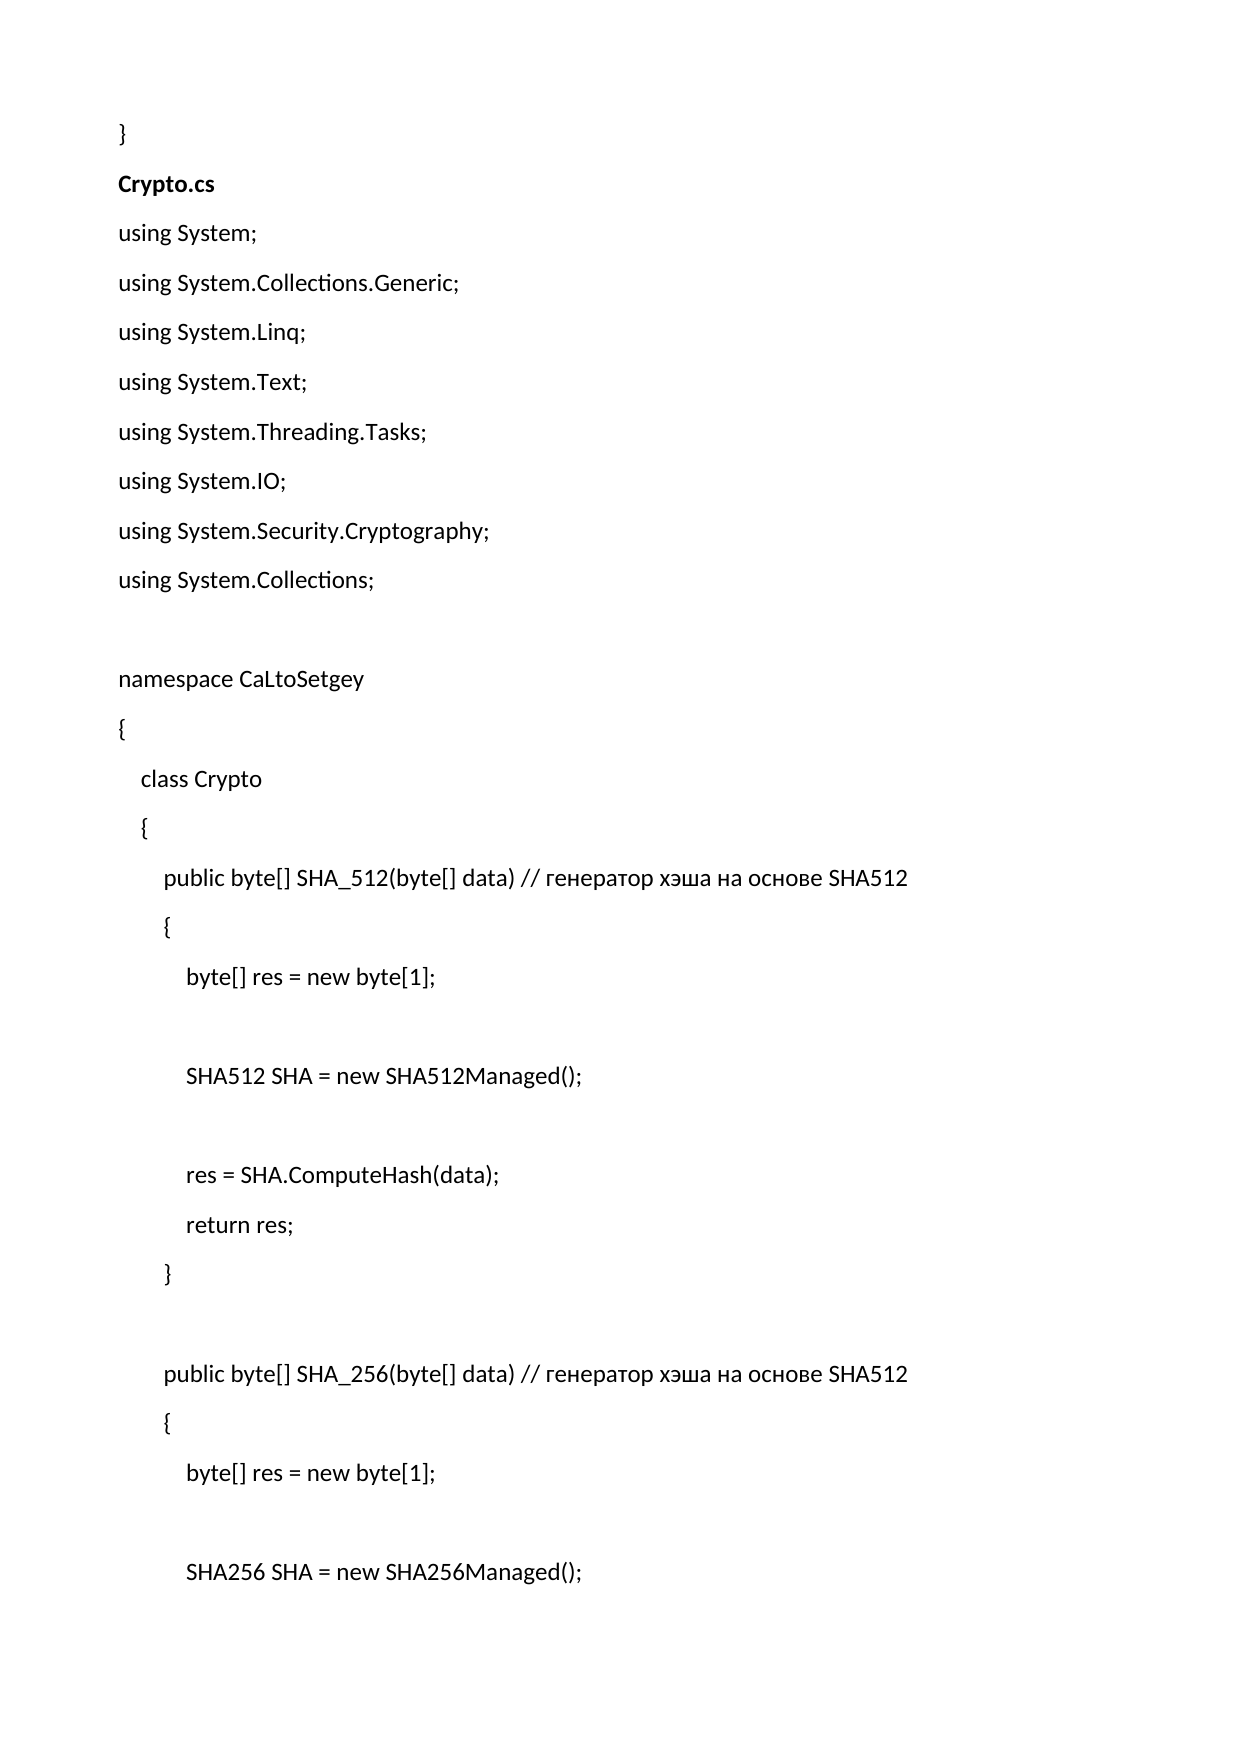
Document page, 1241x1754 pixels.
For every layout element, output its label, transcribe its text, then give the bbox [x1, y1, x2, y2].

text namespace CaLtoSetgey [118, 663, 1152, 694]
text SHA512 SHA = new SHA512Managed(); [118, 1060, 1152, 1091]
text { [118, 812, 1152, 843]
text using System.Linq; [118, 316, 1152, 347]
text SHA256 SHA = new SHA256Managed(); [118, 1556, 1152, 1587]
text using System.IO; [118, 465, 1152, 496]
text res = SHA.ComputeHash(data); [118, 1159, 1152, 1190]
text { [118, 713, 1152, 744]
text public byte[] SHA_512(byte[] data) // генератор хэша на основе SHA512 [118, 862, 1152, 892]
text using System.Threading.Tasks; [118, 416, 1152, 446]
text using System.Collections; [118, 564, 1152, 595]
text public byte[] SHA_256(byte[] data) // генератор хэша на основе SHA512 [118, 1358, 1152, 1388]
text using System; [118, 217, 1152, 248]
text } [118, 118, 1152, 149]
text using System.Text; [118, 366, 1152, 397]
text { [118, 911, 1152, 942]
text { [118, 1407, 1152, 1438]
text using System.Security.Cryptography; [118, 515, 1152, 545]
text return res; [118, 1209, 1152, 1239]
text byte[] res = new byte[1]; [118, 1457, 1152, 1487]
text Crypto.cs [118, 168, 1152, 198]
text byte[] res = new byte[1]; [118, 961, 1152, 992]
text using System.Collections.Generic; [118, 267, 1152, 297]
text } [118, 1258, 1152, 1289]
text class Crypto [118, 763, 1152, 793]
